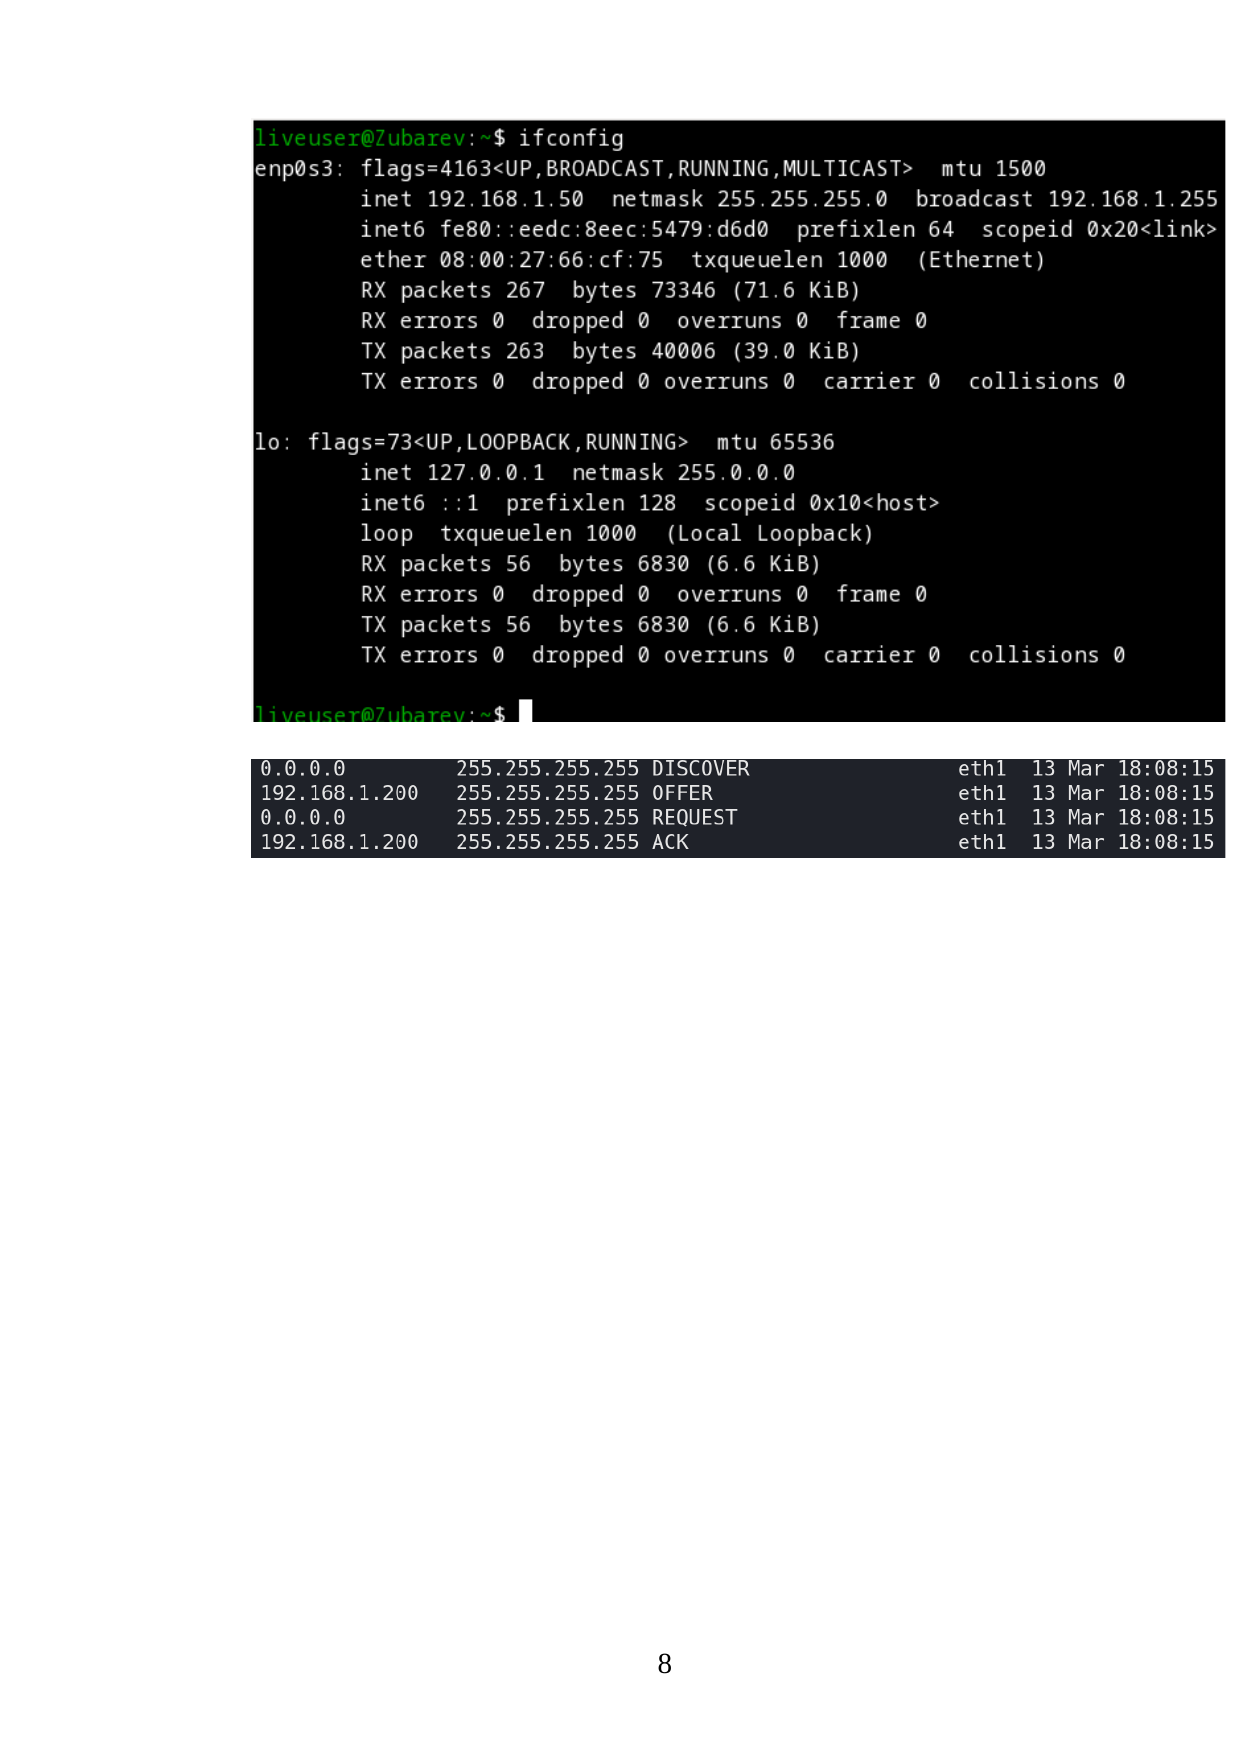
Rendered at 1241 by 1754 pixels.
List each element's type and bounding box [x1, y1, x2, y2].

picture [251, 118, 1226, 722]
picture [251, 759, 1226, 858]
